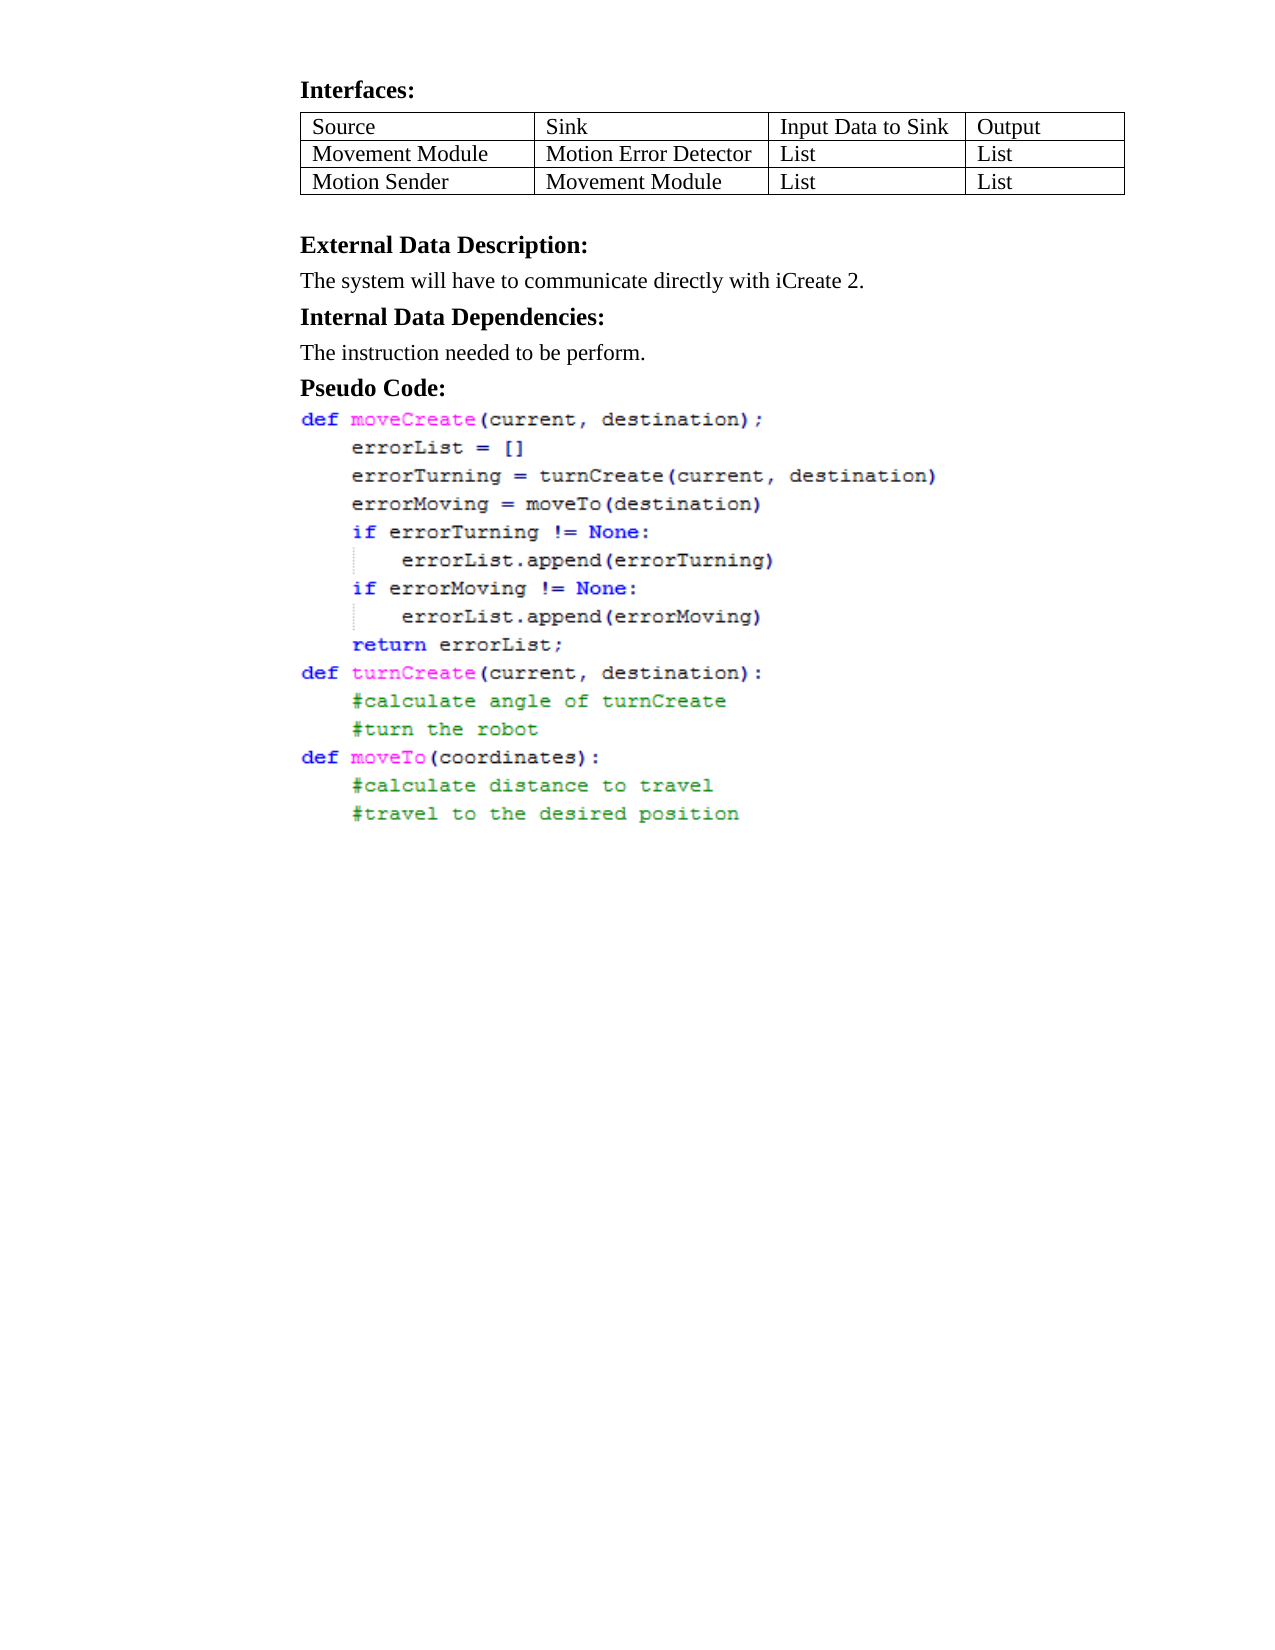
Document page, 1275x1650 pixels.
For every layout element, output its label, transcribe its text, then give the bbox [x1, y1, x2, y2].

table_header Output [966, 113, 1124, 139]
picture [300, 410, 943, 834]
table_cell List [966, 141, 1124, 167]
table_header Sink [535, 113, 768, 139]
table_cell List [769, 168, 965, 194]
subtitle The instruction needed to be perform. [300, 339, 1125, 365]
table_cell Motion Error Detector [535, 141, 768, 167]
table_cell Movement Module [535, 168, 768, 194]
table_header Input Data to Sink [769, 113, 965, 139]
table_cell Motion Sender [301, 168, 534, 194]
table_cell List [769, 141, 965, 167]
subtitle The system will have to communicate directly with iCreate 2. [300, 267, 1125, 293]
subtitle Pseudo Code: [300, 373, 1125, 402]
table_header Source [301, 113, 534, 139]
subtitle External Data Description: [300, 230, 1125, 259]
subtitle Interfaces: [300, 75, 1125, 104]
subtitle Internal Data Dependencies: [300, 302, 1125, 331]
table_cell List [966, 168, 1124, 194]
table_cell Movement Module [301, 141, 534, 167]
